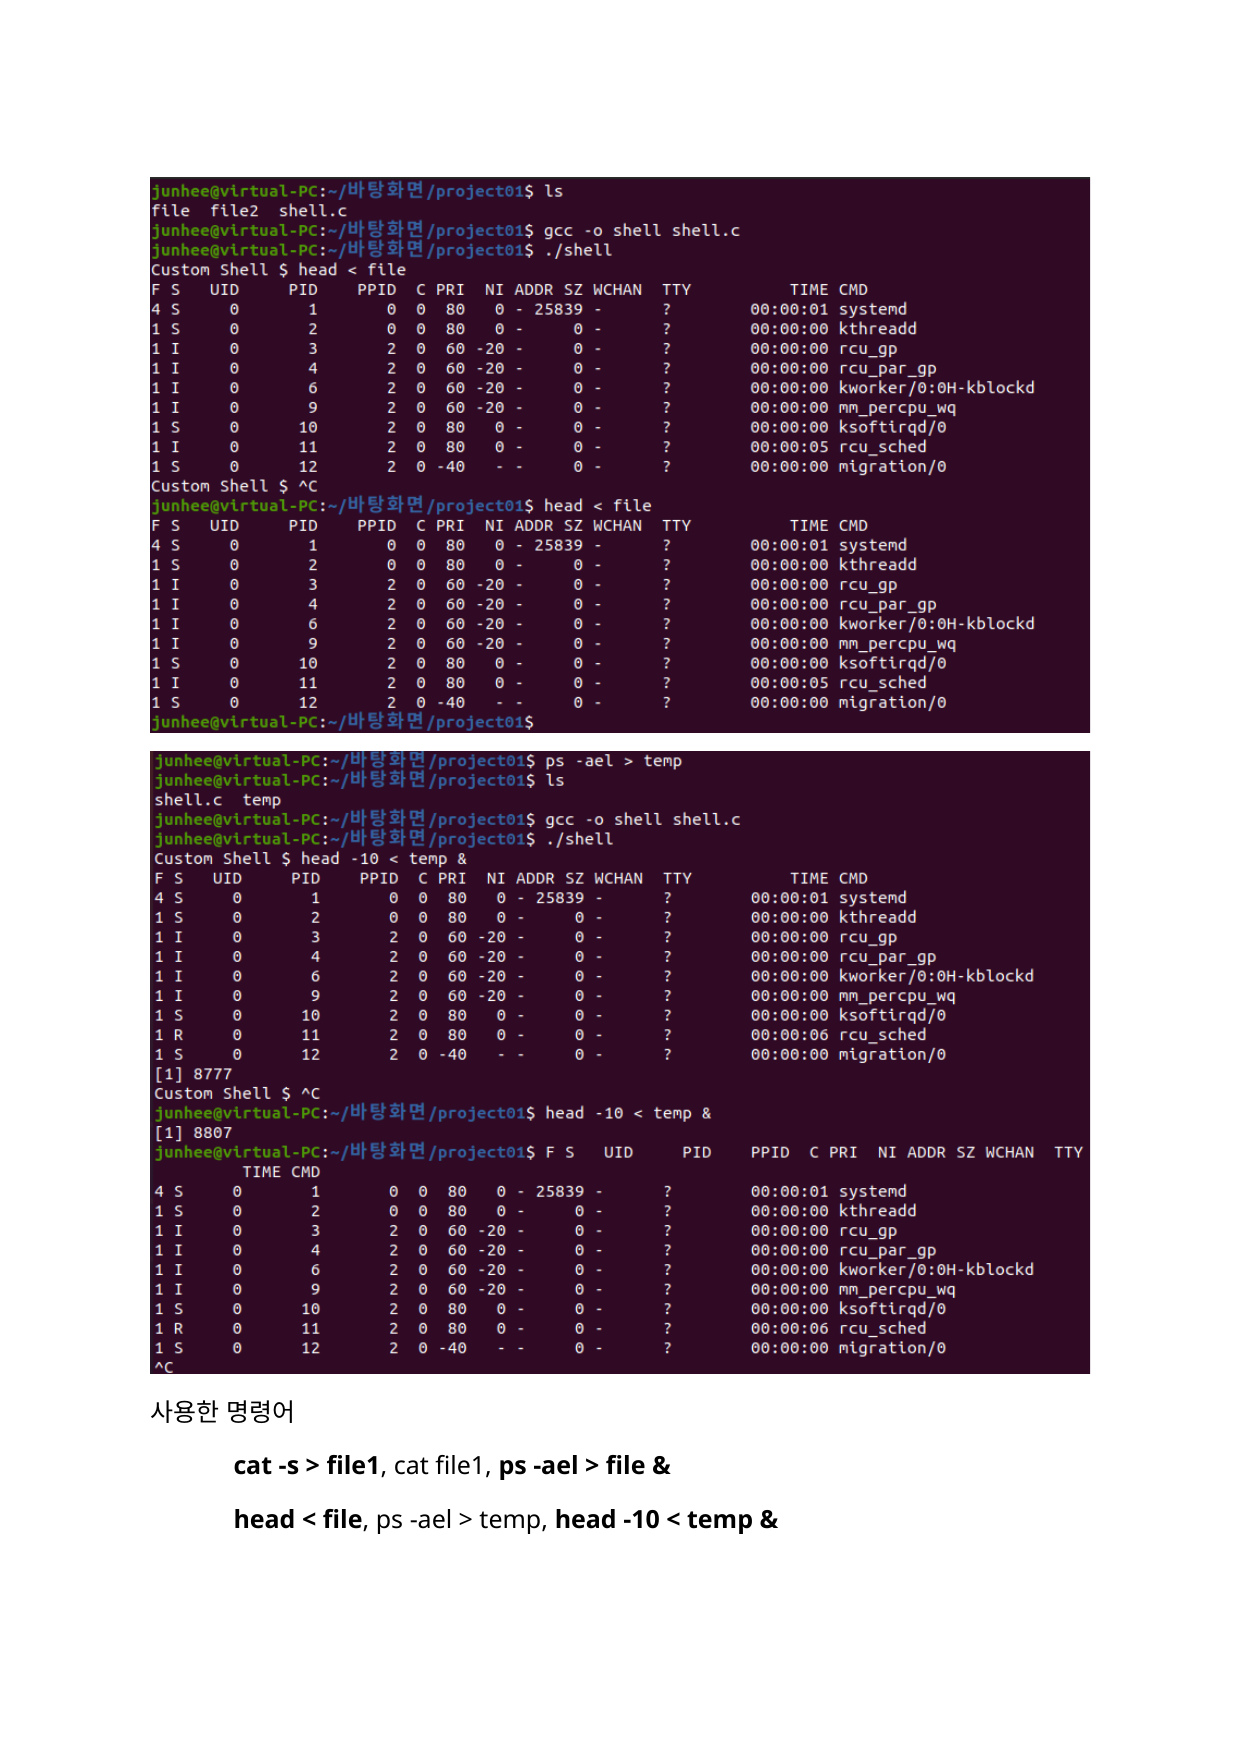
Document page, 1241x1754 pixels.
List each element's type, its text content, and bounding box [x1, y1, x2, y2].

text head < file, ps -ael > temp, head -10 < temp & [150, 1501, 1090, 1535]
text cat -s > file1, cat file1, ps -ael > file & [150, 1448, 1090, 1482]
picture [150, 177, 1091, 733]
text 사용한 명령어 [150, 1392, 1090, 1428]
picture [150, 751, 1091, 1374]
